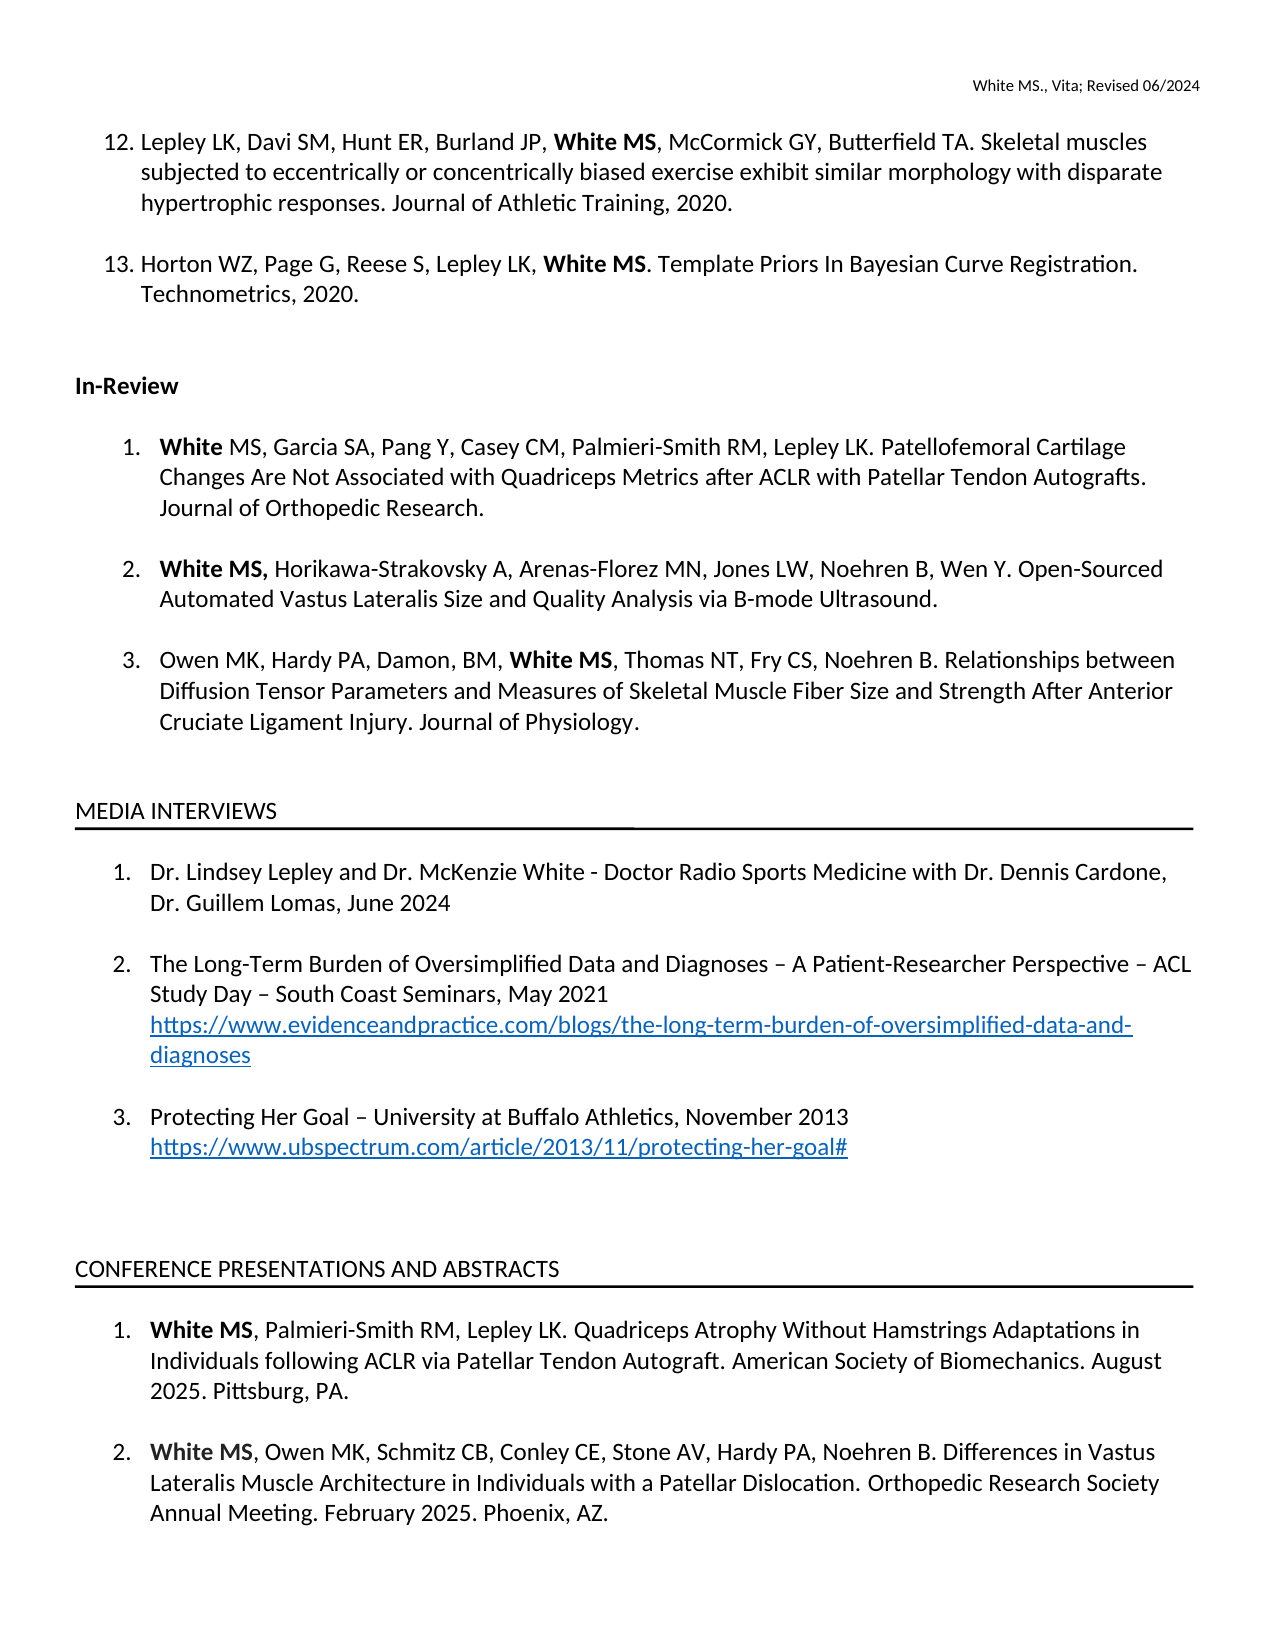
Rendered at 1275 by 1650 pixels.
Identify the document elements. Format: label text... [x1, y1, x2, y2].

list White MS, Owen MK, Schmitz CB, Conley CE, Stone AV, Hardy PA, Noehren B. Differences in Vastus Lateralis Muscle Architecture in Individuals with a Patellar Dislocation. Orthopedic Research Society Annual Meeting. February 2025. Phoenix, AZ. [112, 1436, 1200, 1528]
list The Long-Term Burden of Oversimplified Data and Diagnoses – A Patient-Researcher Perspective – ACL Study Day – South Coast Seminars, May 2021 [112, 948, 1200, 1009]
list Lepley LK, Davi SM, Hunt ER, Burland JP, White MS, McCormick GY, Butterfield TA. Skeletal muscles subjected to eccentrically or concentrically biased exercise exhibit similar morphology with disparate hypertrophic responses. Journal of Athletic Training, 2020. [103, 126, 1200, 217]
list Owen MK, Hardy PA, Damon, BM, White MS, Thomas NT, Fry CS, Noehren B. Relationships between Diffusion Tensor Parameters and Measures of Skeletal Muscle Fiber Size and Strength After Anterior Cruciate Ligament Injury. Journal of Physiology. [122, 645, 1200, 736]
list Horton WZ, Page G, Reese S, Lepley LK, White MS. Template Priors In Bayesian Curve Registration. Technometrics, 2020. [103, 248, 1200, 309]
list White MS, Horikawa-Strakovsky A, Arenas-Florez MN, Jones LW, Noehren B, Wen Y. Open-Sourced Automated Vastus Lateralis Size and Quality Analysis via B-mode Ultrasound. [122, 553, 1200, 614]
list White MS, Garcia SA, Pang Y, Casey CM, Palmieri-Smith RM, Lepley LK. Patellofemoral Cartilage Changes Are Not Associated with Quadriceps Metrics after ACLR with Patellar Tendon Autografts. Journal of Orthopedic Research. [122, 431, 1200, 523]
list Dr. Lindsey Lepley and Dr. McKenzie White - Doctor Radio Sports Medicine with Dr. Dennis Cardone, Dr. Guillem Lomas, June 2024 [112, 857, 1200, 918]
text CONFERENCE PRESENTATIONS AND ABSTRACTS [75, 1253, 1200, 1284]
text MEDIA INTERVIEWS [75, 796, 1200, 826]
text In-Review [75, 370, 1200, 401]
text https://www.evidenceandpractice.com/blogs/the-long-term-burden-of-oversimplified-data-and-diagnoses [150, 1009, 1200, 1070]
list White MS, Palmieri-Smith RM, Lepley LK. Quadriceps Atrophy Without Hamstrings Adaptations in Individuals following ACLR via Patellar Tendon Autograft. American Society of Biomechanics. August 2025. Pittsburg, PA. [112, 1314, 1200, 1406]
list Protecting Her Goal – University at Buffalo Athletics, November 2013 https://www.ubspectrum.com/article/2013/11/protecting-her-goal# [112, 1101, 1200, 1162]
